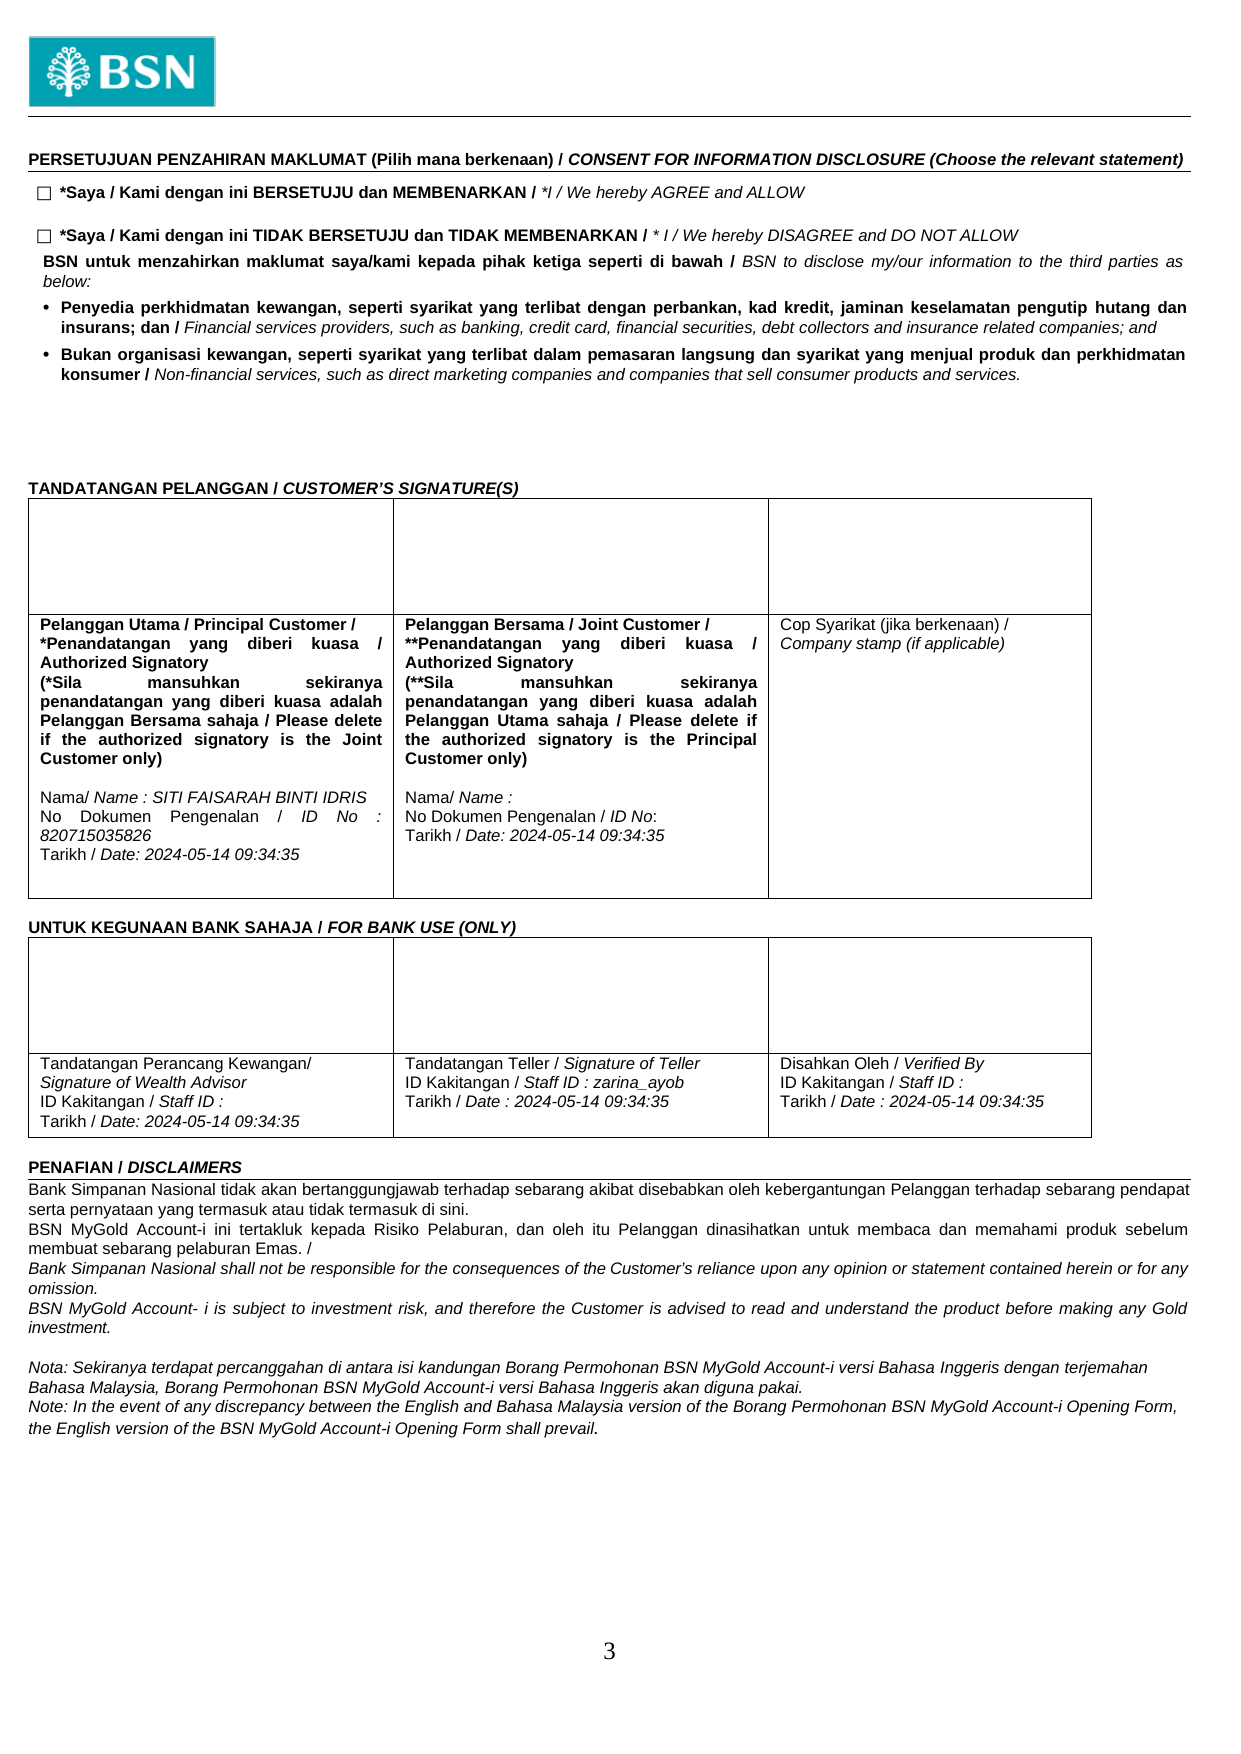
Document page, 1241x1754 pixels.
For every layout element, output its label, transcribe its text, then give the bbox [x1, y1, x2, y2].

table_cell Disahkan Oleh / Verified By ID Kakitangan / Staff ID : Tarikh / Date : 2024-05-14 09:34:35 [769, 1054, 1091, 1137]
text BSN MyGold Account- i is subject to investment risk, and therefore the Customer is advised to read and understand the product before making any Gold investment. [28, 1298, 1190, 1337]
text TANDATANGAN PELANGGAN / CUSTOMER’S SIGNATURE(S) [28, 479, 1191, 498]
table_cell Pelanggan Utama / Principal Customer / *Penandatangan yang diberi kuasa / Authorized Signatory (*Sila mansuhkan sekiranya penandatangan yang diberi kuasa adalah Pelanggan Bersama sahaja / Please delete if the authorized signatory is the Joint Customer only) Nama/ Name : SITI FAISARAH BINTI IDRIS No Dokumen Pengenalan / ID No : 820715035826 Tarikh / Date: 2024-05-14 09:34:35 [29, 615, 393, 897]
table_header [29, 499, 393, 614]
text Bank Simpanan Nasional tidak akan bertanggungjawab terhadap sebarang akibat disebabkan oleh kebergantungan Pelanggan terhadap sebarang pendapat serta pernyataan yang termasuk atau tidak termasuk di sini. [28, 1180, 1190, 1219]
table_cell Tandatangan Teller / Signature of Teller ID Kakitangan / Staff ID : zarina_ayob Tarikh / Date : 2024-05-14 09:34:35 [394, 1054, 768, 1137]
table_header [769, 938, 1091, 1053]
text BSN MyGold Account-i ini tertakluk kepada Risiko Pelaburan, dan oleh itu Pelanggan dinasihatkan untuk membaca dan memahami produk sebelum membuat sebarang pelaburan Emas. / [28, 1219, 1190, 1258]
table_header [769, 499, 1091, 614]
text Nota: Sekiranya terdapat percanggahan di antara isi kandungan Borang Permohonan BSN MyGold Account-i versi Bahasa Inggeris dengan terjemahan Bahasa Malaysia, Borang Permohonan BSN MyGold Account-i versi Bahasa Inggeris akan diguna pakai. [28, 1358, 1187, 1397]
table_cell Pelanggan Bersama / Joint Customer / **Penandatangan yang diberi kuasa / Authorized Signatory (**Sila mansuhkan sekiranya penandatangan yang diberi kuasa adalah Pelanggan Utama sahaja / Please delete if the authorized signatory is the Principal Customer only) Nama/ Name : No Dokumen Pengenalan / ID No: Tarikh / Date: 2024-05-14 09:34:35 [394, 615, 768, 897]
text UNTUK KEGUNAAN BANK SAHAJA / FOR BANK USE (ONLY) [28, 918, 1191, 937]
list Penyedia perkhidmatan kewangan, seperti syarikat yang terlibat dengan perbankan, kad kredit, jaminan keselamatan pengutip hutang dan insurans; dan / Financial services providers, such as banking, credit card, financial securities, debt collectors and insurance related companies; and [43, 297, 1187, 337]
table_header [394, 499, 768, 614]
text PENAFIAN / DISCLAIMERS [28, 1157, 1191, 1179]
table_cell Tandatangan Perancang Kewangan/ Signature of Wealth Advisor ID Kakitangan / Staff ID : Tarikh / Date: 2024-05-14 09:34:35 [29, 1054, 393, 1137]
list *Saya / Kami dengan ini TIDAK BERSETUJU dan TIDAK MEMBENARKAN / * I / We hereby DISAGREE and DO NOT ALLOW [36, 222, 1191, 246]
text Bank Simpanan Nasional shall not be responsible for the consequences of the Customer’s reliance upon any opinion or statement contained herein or for any omission. [28, 1259, 1190, 1298]
text PERSETUJUAN PENZAHIRAN MAKLUMAT (Pilih mana berkenaan) / CONSENT FOR INFORMATION DISCLOSURE (Choose the relevant statement) [28, 150, 1191, 171]
table_header [29, 938, 393, 1053]
text BSN untuk menzahirkan maklumat saya/kami kepada pihak ketiga seperti di bawah / BSN to disclose my/our information to the third parties as below: [43, 252, 1187, 291]
list Bukan organisasi kewangan, seperti syarikat yang terlibat dalam pemasaran langsung dan syarikat yang menjual produk dan perkhidmatan konsumer / Non-financial services, such as direct marketing companies and companies that sell consumer products and services. [43, 344, 1187, 384]
picture [28, 30, 227, 114]
list *Saya / Kami dengan ini BERSETUJU dan MEMBENARKAN / *I / We hereby AGREE and ALLOW [36, 179, 1191, 203]
table_header [394, 938, 768, 1053]
text Note: In the event of any discrepancy between the English and Bahasa Malaysia version of the Borang Permohonan BSN MyGold Account-i Opening Form, the English version of the BSN MyGold Account-i Opening Form shall prevail. [28, 1397, 1187, 1439]
table_cell Cop Syarikat (jika berkenaan) / Company stamp (if applicable) [769, 615, 1091, 897]
